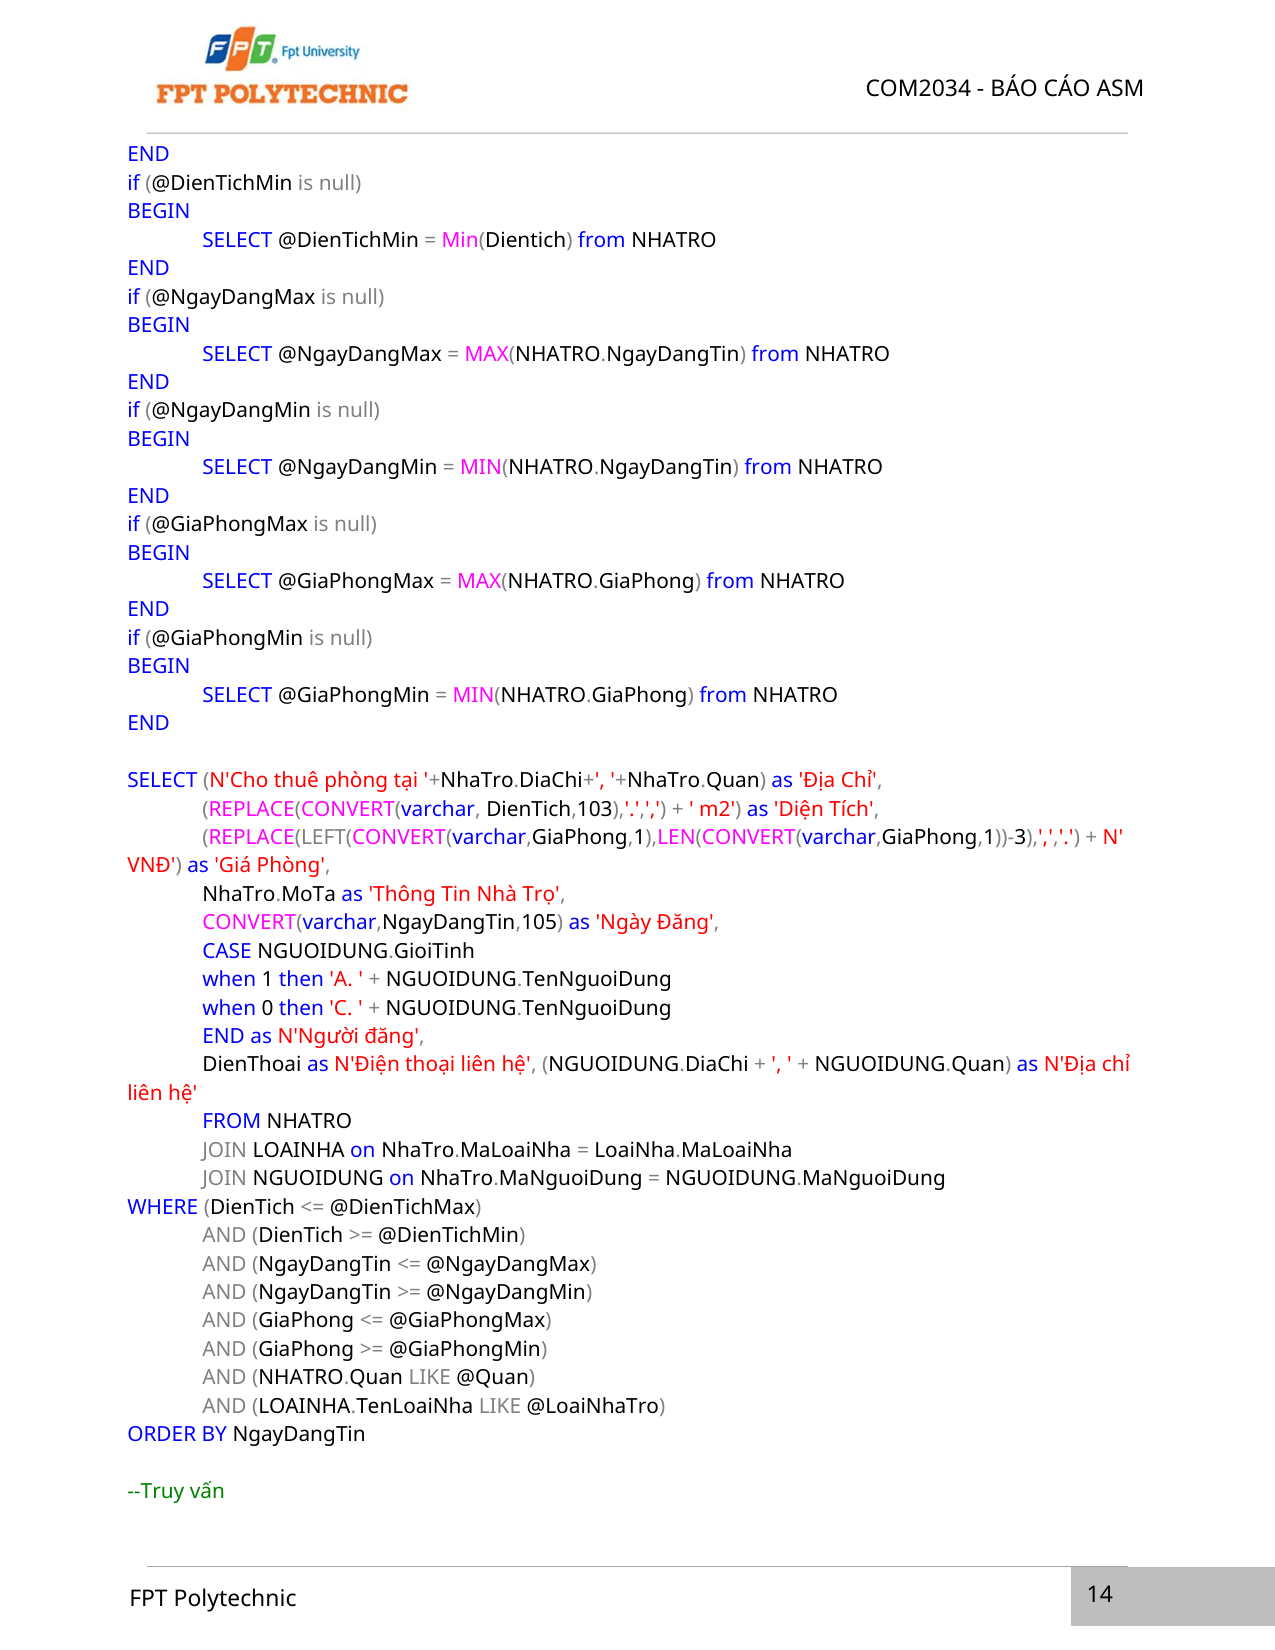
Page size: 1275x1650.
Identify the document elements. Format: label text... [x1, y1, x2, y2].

text SELECT @GiaPhongMax = MAX(NHATRO.GiaPhong) from NHATRO [127, 566, 1148, 594]
text BEGIN [127, 538, 1148, 566]
text when 0 then 'C. ' + NGUOIDUNG.TenNguoiDung [127, 993, 1148, 1021]
text BEGIN [127, 310, 1148, 339]
text if (@NgayDangMin is null) [127, 396, 1148, 424]
text JOIN LOAINHA on NhaTro.MaLoaiNha = LoaiNha.MaLoaiNha [127, 1135, 1148, 1163]
text SELECT @GiaPhongMin = MIN(NHATRO.GiaPhong) from NHATRO [127, 680, 1148, 708]
text --Truy vấn [127, 1476, 1148, 1504]
text END [127, 594, 1148, 623]
text SELECT @NgayDangMax = MAX(NHATRO.NgayDangTin) from NHATRO [127, 339, 1148, 367]
text END as N'Người đăng', [127, 1021, 1148, 1049]
text DienThoai as N'Điện thoại liên hệ', (NGUOIDUNG.DiaChi + ', ' + NGUOIDUNG.Quan) as N'Địa chỉ liên hệ' [127, 1049, 1148, 1106]
text (REPLACE(LEFT(CONVERT(varchar,GiaPhong,1),LEN(CONVERT(varchar,GiaPhong,1))-3),',','.') + N' VNĐ') as 'Giá Phòng', [127, 822, 1148, 879]
text AND (NgayDangTin <= @NgayDangMax) [127, 1249, 1148, 1277]
text SELECT (N'Cho thuê phòng tại '+NhaTro.DiaChi+', '+NhaTro.Quan) as 'Địa Chỉ', [127, 765, 1148, 794]
text AND (NHATRO.Quan LIKE @Quan) [127, 1362, 1148, 1391]
text END [127, 367, 1148, 396]
text when 1 then 'A. ' + NGUOIDUNG.TenNguoiDung [127, 964, 1148, 993]
text END [127, 481, 1148, 509]
text AND (LOAINHA.TenLoaiNha LIKE @LoaiNhaTro) [127, 1391, 1148, 1419]
text if (@DienTichMin is null) [127, 168, 1148, 196]
text BEGIN [127, 196, 1148, 225]
text if (@GiaPhongMin is null) [127, 623, 1148, 651]
text ORDER BY NgayDangTin [127, 1419, 1148, 1448]
text END [127, 139, 1148, 168]
picture [153, 22, 412, 111]
text AND (NgayDangTin >= @NgayDangMin) [127, 1277, 1148, 1306]
text END [127, 708, 1148, 737]
text AND (DienTich >= @DienTichMin) [127, 1220, 1148, 1249]
text if (@GiaPhongMax is null) [127, 509, 1148, 538]
text WHERE (DienTich <= @DienTichMax) [127, 1192, 1148, 1220]
text FROM NHATRO [127, 1106, 1148, 1135]
text BEGIN [127, 651, 1148, 680]
text SELECT @DienTichMin = Min(Dientich) from NHATRO [127, 225, 1148, 253]
text if (@NgayDangMax is null) [127, 282, 1148, 310]
text CONVERT(varchar,NgayDangTin,105) as 'Ngày Đăng', [127, 907, 1148, 936]
text AND (GiaPhong >= @GiaPhongMin) [127, 1334, 1148, 1362]
text SELECT @NgayDangMin = MIN(NHATRO.NgayDangTin) from NHATRO [127, 452, 1148, 481]
text CASE NGUOIDUNG.GioiTinh [127, 936, 1148, 964]
text END [127, 253, 1148, 282]
picture [1071, 1567, 1275, 1626]
text (REPLACE(CONVERT(varchar, DienTich,103),'.',',') + ' m2') as 'Diện Tích', [127, 794, 1148, 822]
text AND (GiaPhong <= @GiaPhongMax) [127, 1306, 1148, 1334]
text NhaTro.MoTa as 'Thông Tin Nhà Trọ', [127, 879, 1148, 907]
text JOIN NGUOIDUNG on NhaTro.MaNguoiDung = NGUOIDUNG.MaNguoiDung [127, 1163, 1148, 1192]
text BEGIN [127, 424, 1148, 452]
